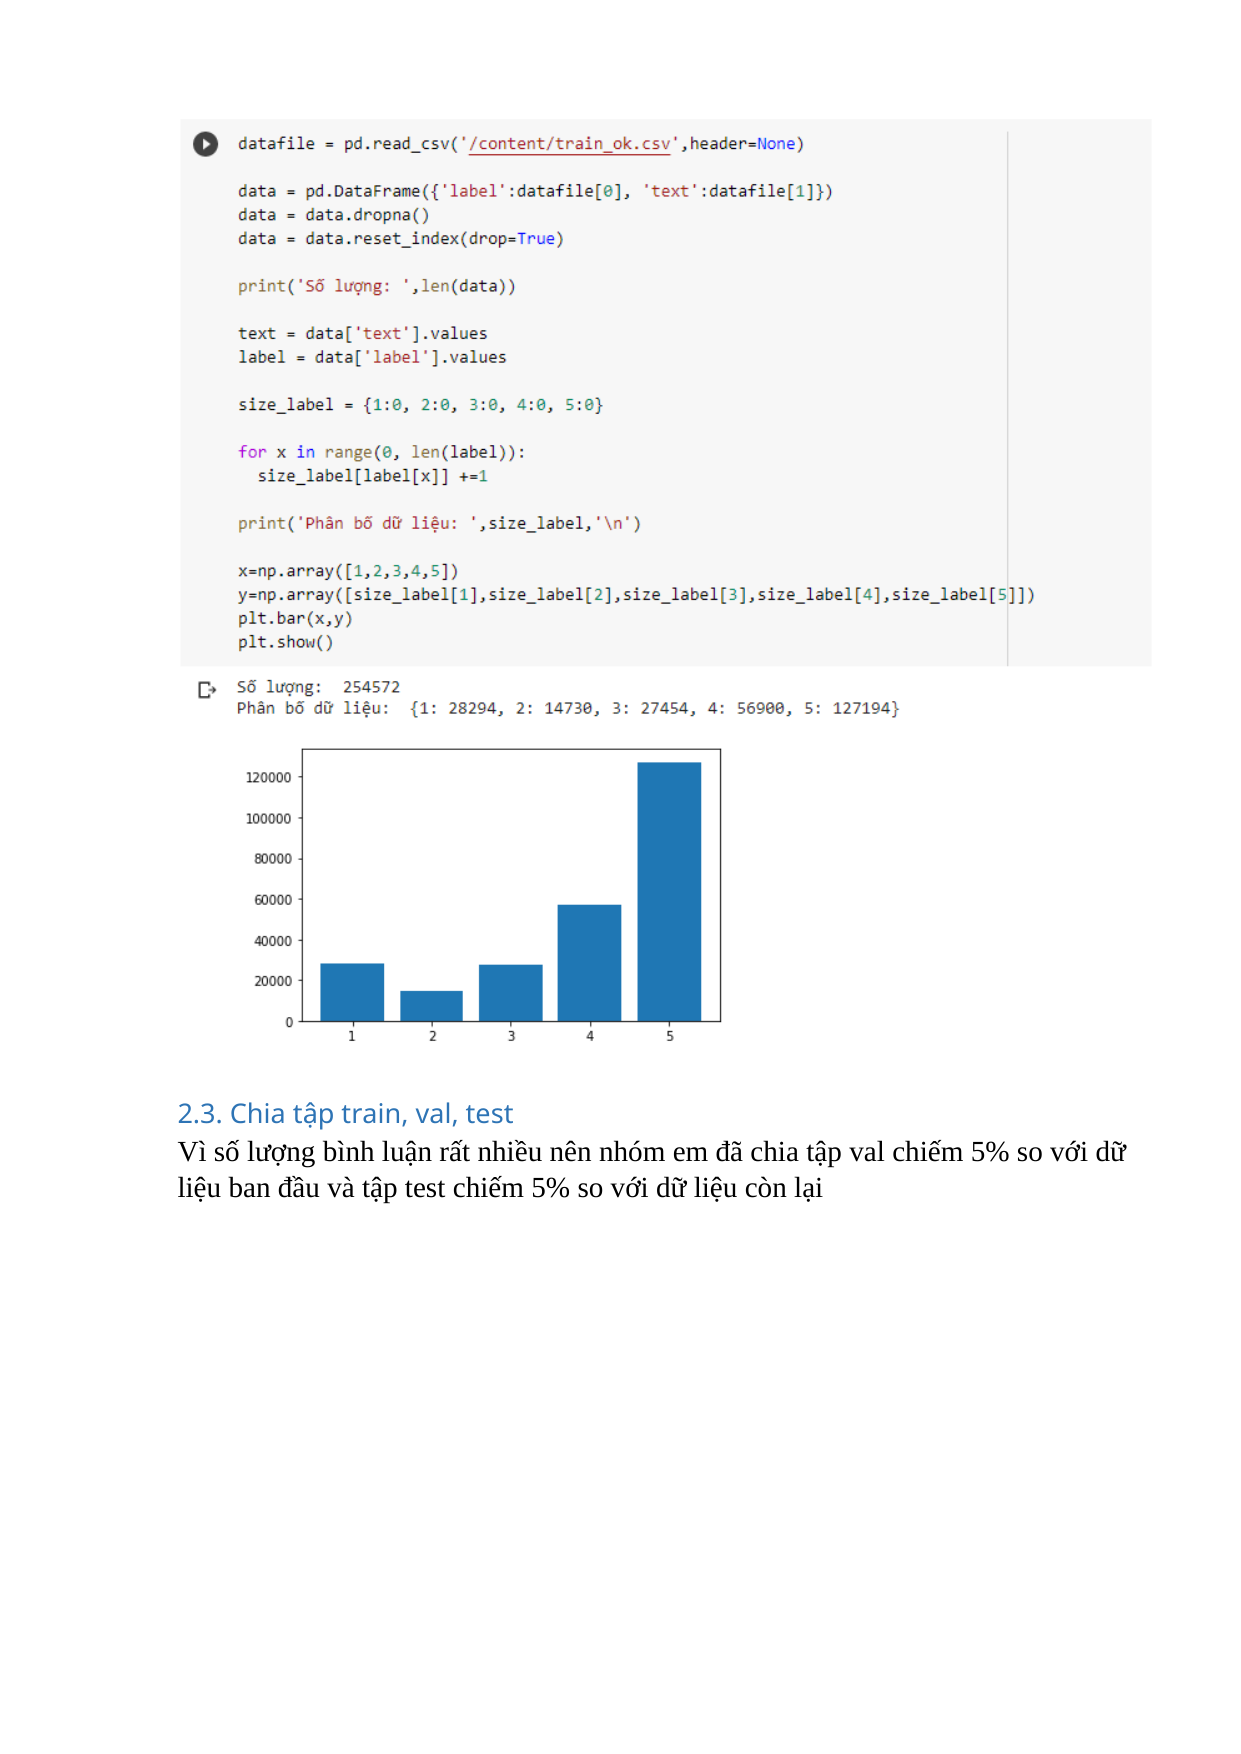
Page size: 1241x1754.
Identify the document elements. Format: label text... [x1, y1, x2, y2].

picture [177, 118, 1152, 1076]
text Vì số lượng bình luận rất nhiều nên nhóm em đã chia tập val chiếm 5% so với dữ liệu ban đầu và tập test chiếm 5% so với dữ liệu còn lại [177, 1134, 1152, 1204]
subtitle 2.3. Chia tập train, val, test [177, 1094, 1152, 1131]
